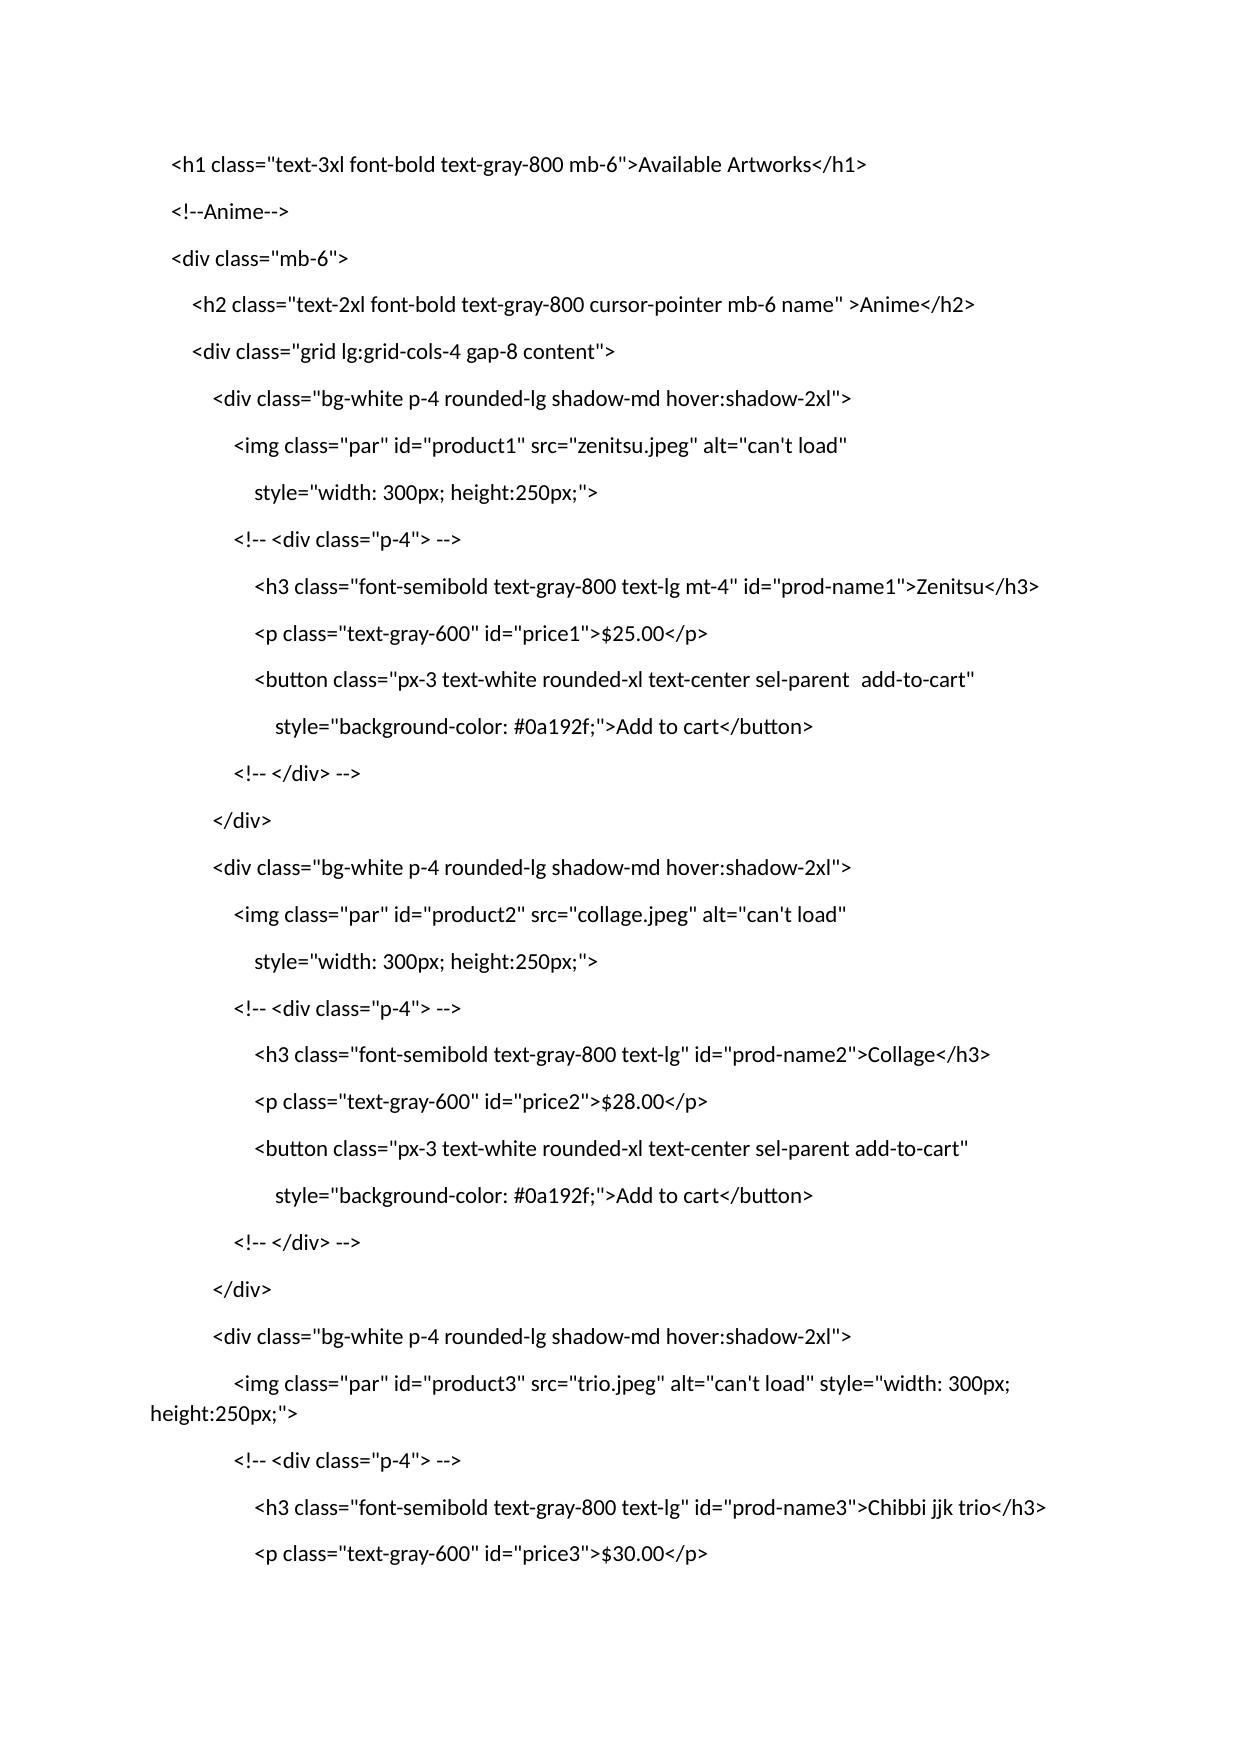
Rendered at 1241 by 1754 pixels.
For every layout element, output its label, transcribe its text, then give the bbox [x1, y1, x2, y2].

text <div class="mb-6"> [150, 244, 1090, 272]
text <!-- </div> --> [150, 759, 1090, 787]
text <h3 class="font-semibold text-gray-800 text-lg" id="prod-name3">Chibbi jjk trio</h3> [150, 1493, 1090, 1521]
text <h1 class="text-3xl font-bold text-gray-800 mb-6">Available Artworks</h1> [150, 150, 1090, 178]
text <!-- <div class="p-4"> --> [150, 1446, 1090, 1474]
text style="background-color: #0a192f;">Add to cart</button> [150, 712, 1090, 741]
text <h2 class="text-2xl font-bold text-gray-800 cursor-pointer mb-6 name" >Anime</h2> [150, 291, 1090, 319]
text <!-- <div class="p-4"> --> [150, 994, 1090, 1022]
text <img class="par" id="product2" src="collage.jpeg" alt="can't load" [150, 900, 1090, 928]
text <button class="px-3 text-white rounded-xl text-center sel-parent add-to-cart" [150, 1134, 1090, 1162]
text <!--Anime--> [150, 197, 1090, 225]
text <img class="par" id="product1" src="zenitsu.jpeg" alt="can't load" [150, 431, 1090, 459]
text <div class="bg-white p-4 rounded-lg shadow-md hover:shadow-2xl"> [150, 1322, 1090, 1350]
text </div> [150, 806, 1090, 834]
text <div class="grid lg:grid-cols-4 gap-8 content"> [150, 337, 1090, 366]
text style="background-color: #0a192f;">Add to cart</button> [150, 1181, 1090, 1209]
text <div class="bg-white p-4 rounded-lg shadow-md hover:shadow-2xl"> [150, 384, 1090, 412]
text <div class="bg-white p-4 rounded-lg shadow-md hover:shadow-2xl"> [150, 853, 1090, 881]
text <img class="par" id="product3" src="trio.jpeg" alt="can't load" style="width: 300px; height:250px;"> [150, 1369, 1090, 1427]
text </div> [150, 1275, 1090, 1303]
text <h3 class="font-semibold text-gray-800 text-lg" id="prod-name2">Collage</h3> [150, 1041, 1090, 1069]
text <!-- <div class="p-4"> --> [150, 525, 1090, 553]
text <p class="text-gray-600" id="price1">$25.00</p> [150, 619, 1090, 647]
text <p class="text-gray-600" id="price2">$28.00</p> [150, 1087, 1090, 1116]
text style="width: 300px; height:250px;"> [150, 947, 1090, 975]
text <button class="px-3 text-white rounded-xl text-center sel-parent add-to-cart" [150, 666, 1090, 694]
text style="width: 300px; height:250px;"> [150, 478, 1090, 506]
text <h3 class="font-semibold text-gray-800 text-lg mt-4" id="prod-name1">Zenitsu</h3> [150, 572, 1090, 600]
text <!-- </div> --> [150, 1228, 1090, 1256]
text <p class="text-gray-600" id="price3">$30.00</p> [150, 1539, 1090, 1568]
